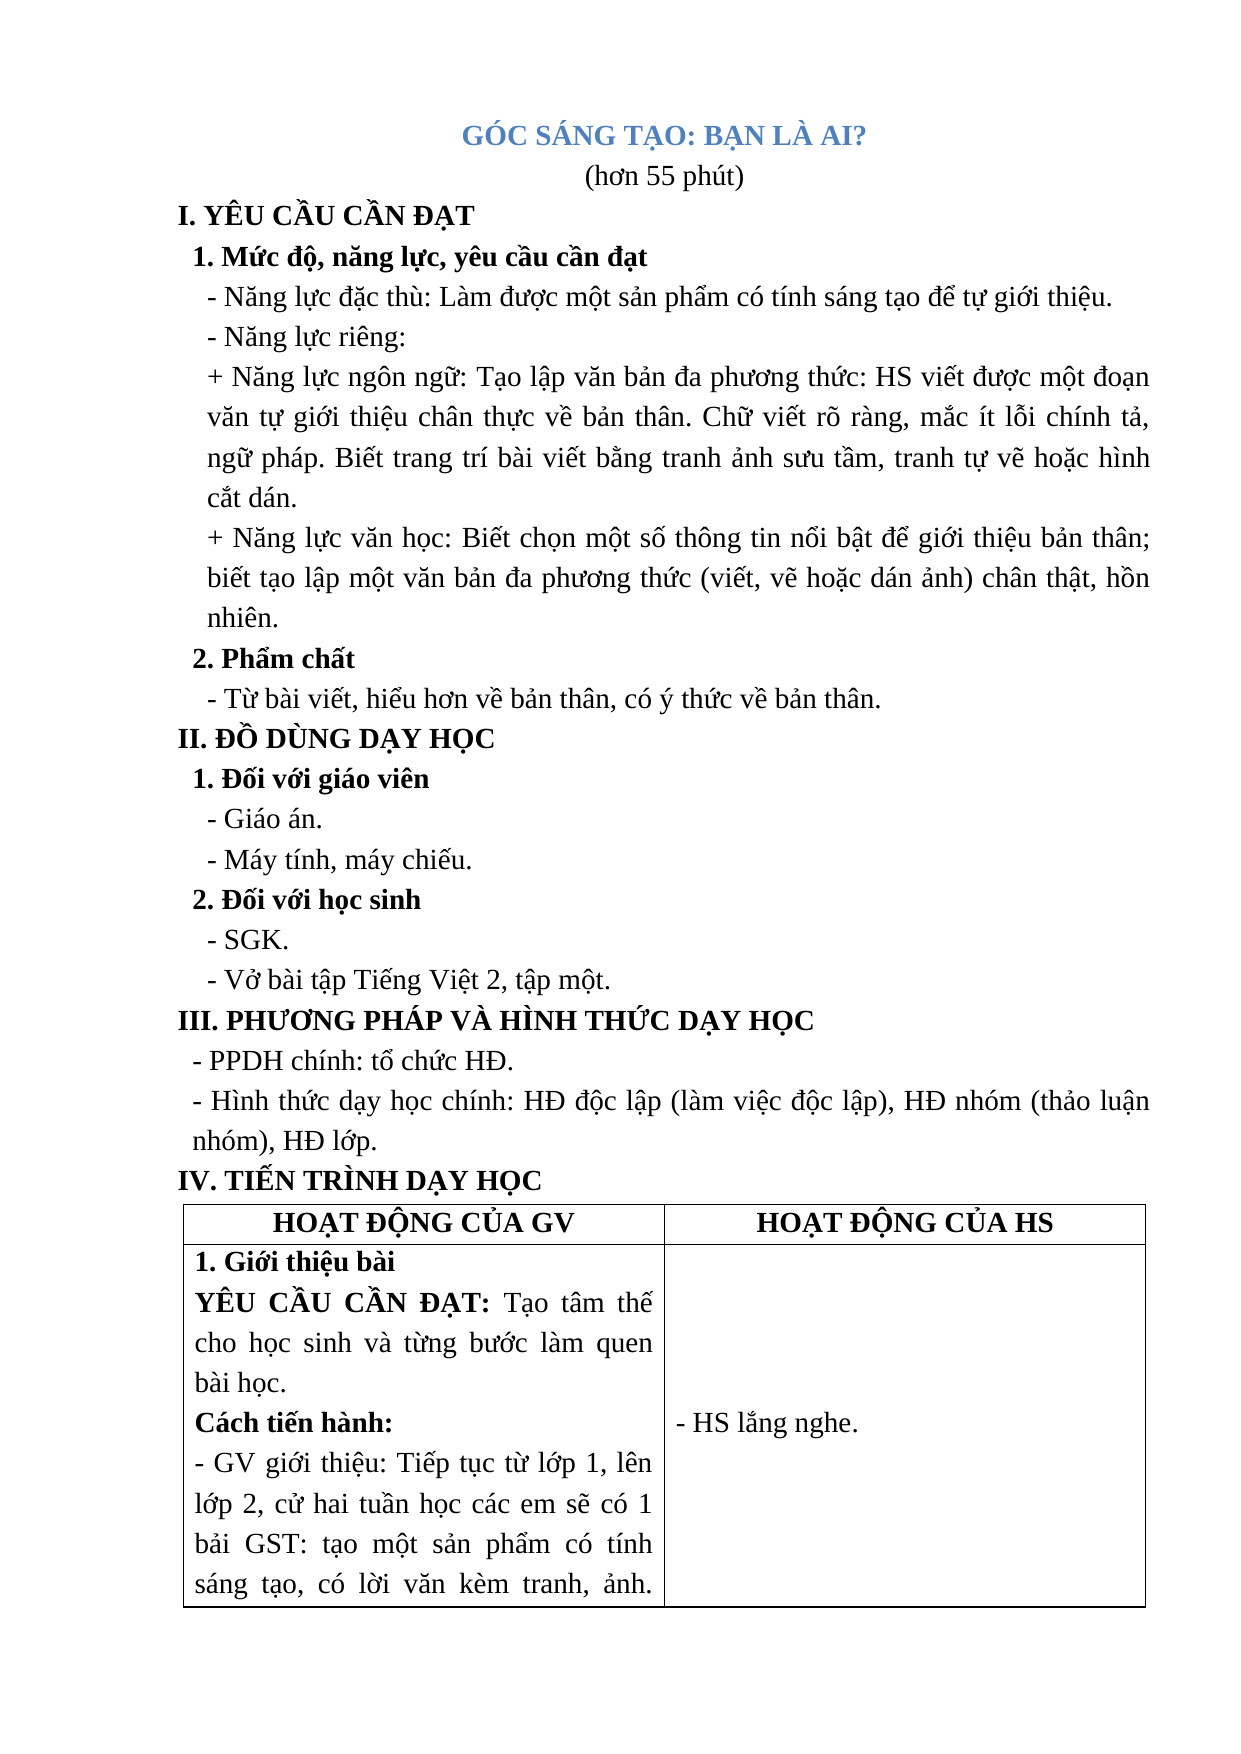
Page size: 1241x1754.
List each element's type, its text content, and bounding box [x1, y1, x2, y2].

text - Vở bài tập Tiếng Việt 2, tập một. [207, 962, 1152, 996]
text - PPDH chính: tổ chức HĐ. [192, 1043, 1152, 1076]
table_header HOẠT ĐỘNG CỦA HS [665, 1205, 1145, 1243]
text 1. Mức độ, năng lực, yêu cầu cần đạt [192, 239, 1152, 272]
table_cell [184, 1245, 664, 1606]
text 2. Phẩm chất [192, 641, 1152, 674]
subtitle GÓC SÁNG TẠO: BẠN LÀ AI? [177, 118, 1152, 152]
text - Máy tính, máy chiếu. [207, 842, 1152, 875]
text 2. Đối với học sinh [192, 882, 1152, 916]
text I. YÊU CẦU CẦN ĐẠT [177, 198, 1152, 232]
text - Năng lực đặc thù: Làm được một sản phẩm có tính sáng tạo để tự giới thiệu. [207, 279, 1152, 312]
text 1. Đối với giáo viên [192, 761, 1152, 795]
text - Hình thức dạy học chính: HĐ độc lập (làm việc độc lập), HĐ nhóm (thảo luận nhóm), HĐ lớp. [192, 1083, 1152, 1157]
text III. PHƯƠNG PHÁP VÀ HÌNH THỨC DẠY HỌC [177, 1003, 1152, 1036]
text - Từ bài viết, hiểu hơn về bản thân, có ý thức về bản thân. [207, 681, 1152, 714]
text + Năng lực văn học: Biết chọn một số thông tin nổi bật để giới thiệu bản thân; biết tạo lập một văn bản đa phương thức (viết, vẽ hoặc dán ảnh) chân thật, hồn nhiên. [207, 520, 1152, 634]
text - Năng lực riêng: [207, 319, 1152, 353]
table_header HOẠT ĐỘNG CỦA GV [184, 1205, 664, 1243]
text + Năng lực ngôn ngữ: Tạo lập văn bản đa phương thức: HS viết được một đoạn văn tự giới thiệu chân thực về bản thân. Chữ viết rõ ràng, mắc ít lỗi chính tả, ngữ pháp. Biết trang trí bài viết bằng tranh ảnh sưu tầm, tranh tự vẽ hoặc hình cắt dán. [207, 359, 1152, 513]
text - SGK. [207, 922, 1152, 956]
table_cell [665, 1245, 1145, 1606]
text IV. TIẾN TRÌNH DẠY HỌC [177, 1163, 1152, 1197]
text II. ĐỒ DÙNG DẠY HỌC [177, 721, 1152, 755]
text (hơn 55 phút) [177, 158, 1152, 192]
text - Giáo án. [207, 802, 1152, 835]
